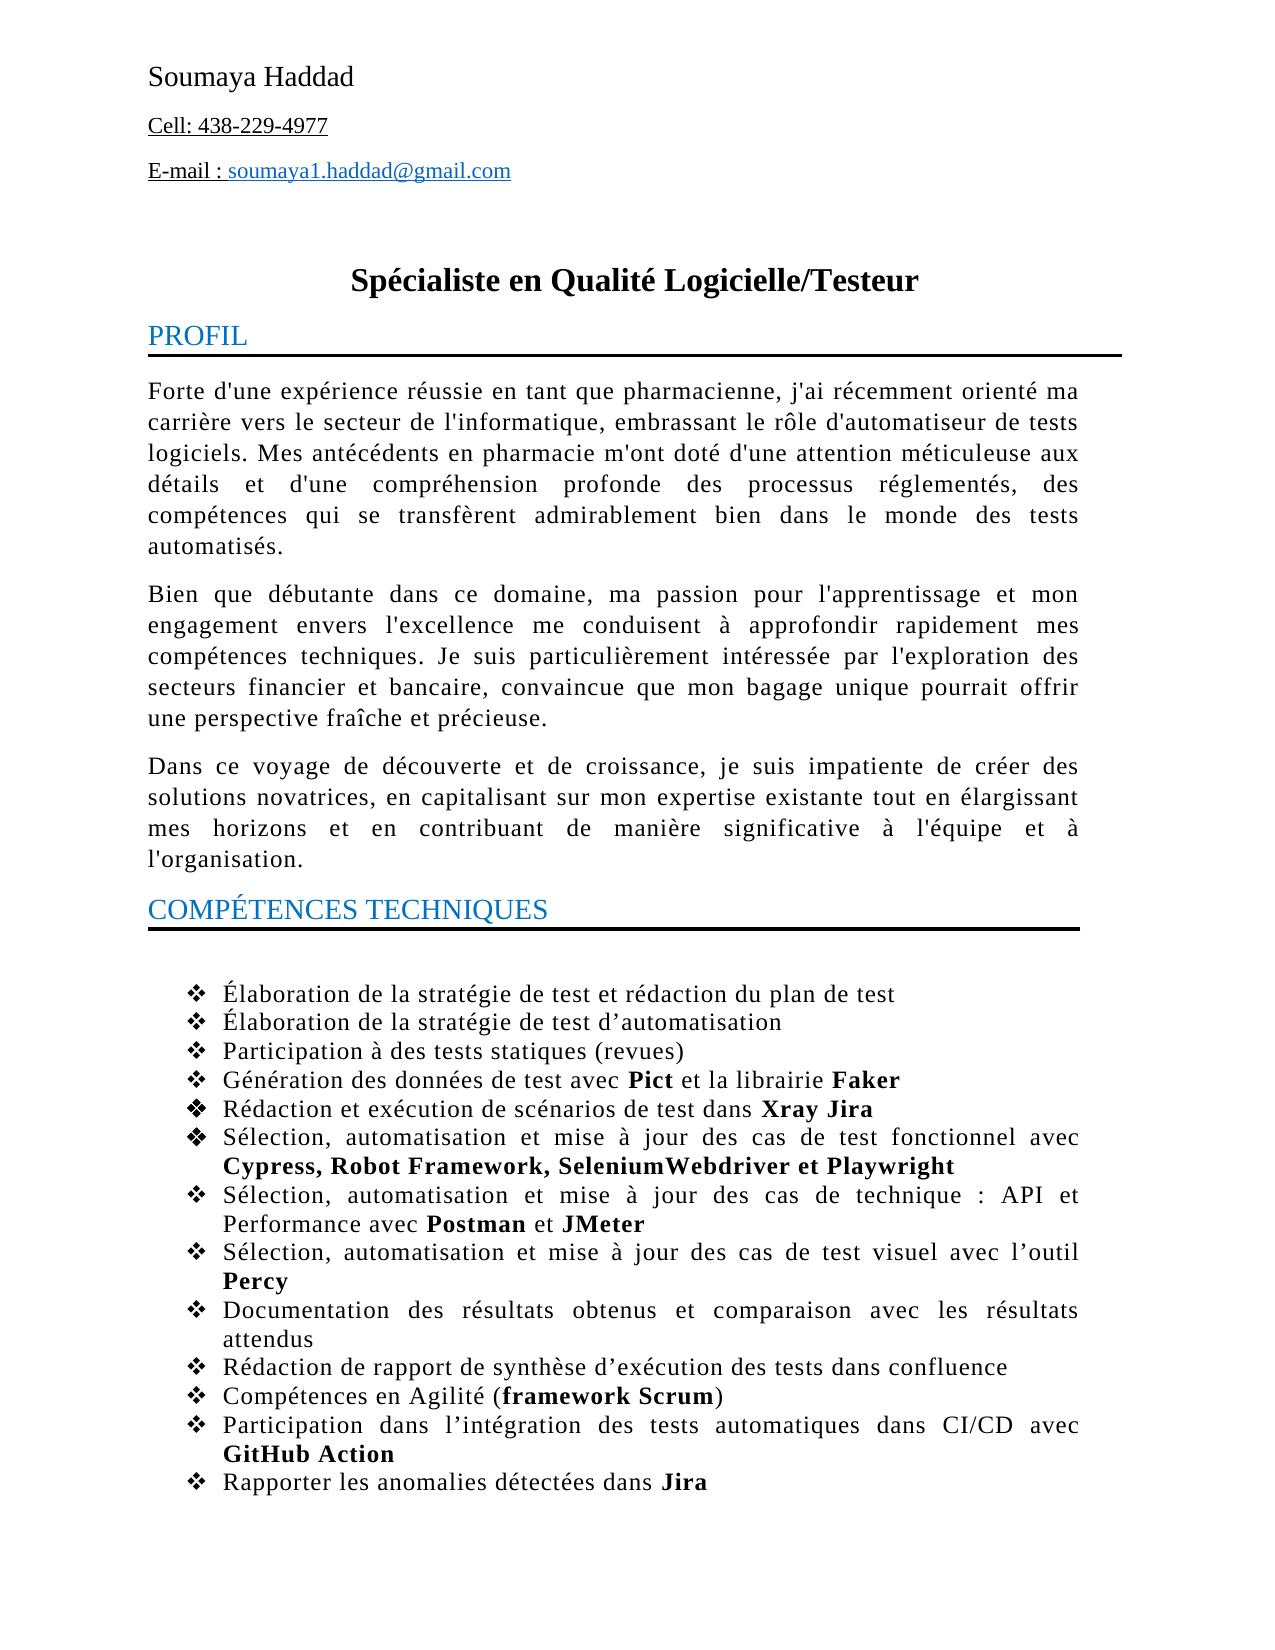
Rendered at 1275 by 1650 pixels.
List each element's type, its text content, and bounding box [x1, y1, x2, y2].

text Forte d'une expérience réussie en tant que pharmacienne, j'ai récemment orienté ma carrière vers le secteur de l'informatique, embrassant le rôle d'automatiseur de tests logiciels. Mes antécédents en pharmacie m'ont doté d'une attention méticuleuse aux détails et d'une compréhension profonde des processus réglementés, des compétences qui se transfèrent admirablement bien dans le monde des tests automatisés. [148, 376, 1080, 560]
list Participation à des tests statiques (revues) [185, 1036, 1080, 1065]
text COMPÉTENCES TECHNIQUES [148, 892, 1080, 927]
list Élaboration de la stratégie de test et rédaction du plan de test [185, 979, 1080, 1007]
list Sélection, automatisation et mise à jour des cas de test visuel avec l’outil Percy [185, 1237, 1080, 1295]
text Bien que débutante dans ce domaine, ma passion pour l'apprentissage et mon engagement envers l'excellence me conduisent à approfondir rapidement mes compétences techniques. Je suis particulièrement intéressée par l'exploration des secteurs financier et bancaire, convaincue que mon bagage unique pourrait offrir une perspective fraîche et précieuse. [148, 579, 1080, 732]
list Génération des données de test avec Pict et la librairie Faker [185, 1065, 1080, 1094]
list Compétences en Agilité (framework Scrum) [185, 1381, 1080, 1410]
list Rédaction et exécution de scénarios de test dans Xray Jira [185, 1094, 1080, 1122]
list Sélection, automatisation et mise à jour des cas de test fonctionnel avec Cypress, Robot Framework, SeleniumWebdriver et Playwright [185, 1122, 1080, 1180]
text Cell: 438-229-4977 [148, 112, 1122, 138]
list Sélection, automatisation et mise à jour des cas de technique : API et Performance avec Postman et JMeter [185, 1180, 1080, 1237]
text Spécialiste en Qualité Logicielle/Testeur [148, 260, 1122, 298]
list Rapporter les anomalies détectées dans Jira [185, 1467, 1080, 1496]
text Soumaya Haddad [148, 59, 1122, 93]
list Participation dans l’intégration des tests automatiques dans CI/CD avec GitHub Action [185, 1410, 1080, 1467]
list Rédaction de rapport de synthèse d’exécution des tests dans confluence [185, 1352, 1080, 1381]
list Élaboration de la stratégie de test d’automatisation [185, 1007, 1080, 1036]
text PROFIL [148, 318, 1122, 354]
text E-mail : soumaya1.haddad@gmail.com [148, 157, 1122, 183]
list Documentation des résultats obtenus et comparaison avec les résultats attendus [185, 1295, 1080, 1352]
text Dans ce voyage de découverte et de croissance, je suis impatiente de créer des solutions novatrices, en capitalisant sur mon expertise existante tout en élargissant mes horizons et en contribuant de manière significative à l'équipe et à l'organisation. [148, 751, 1080, 873]
